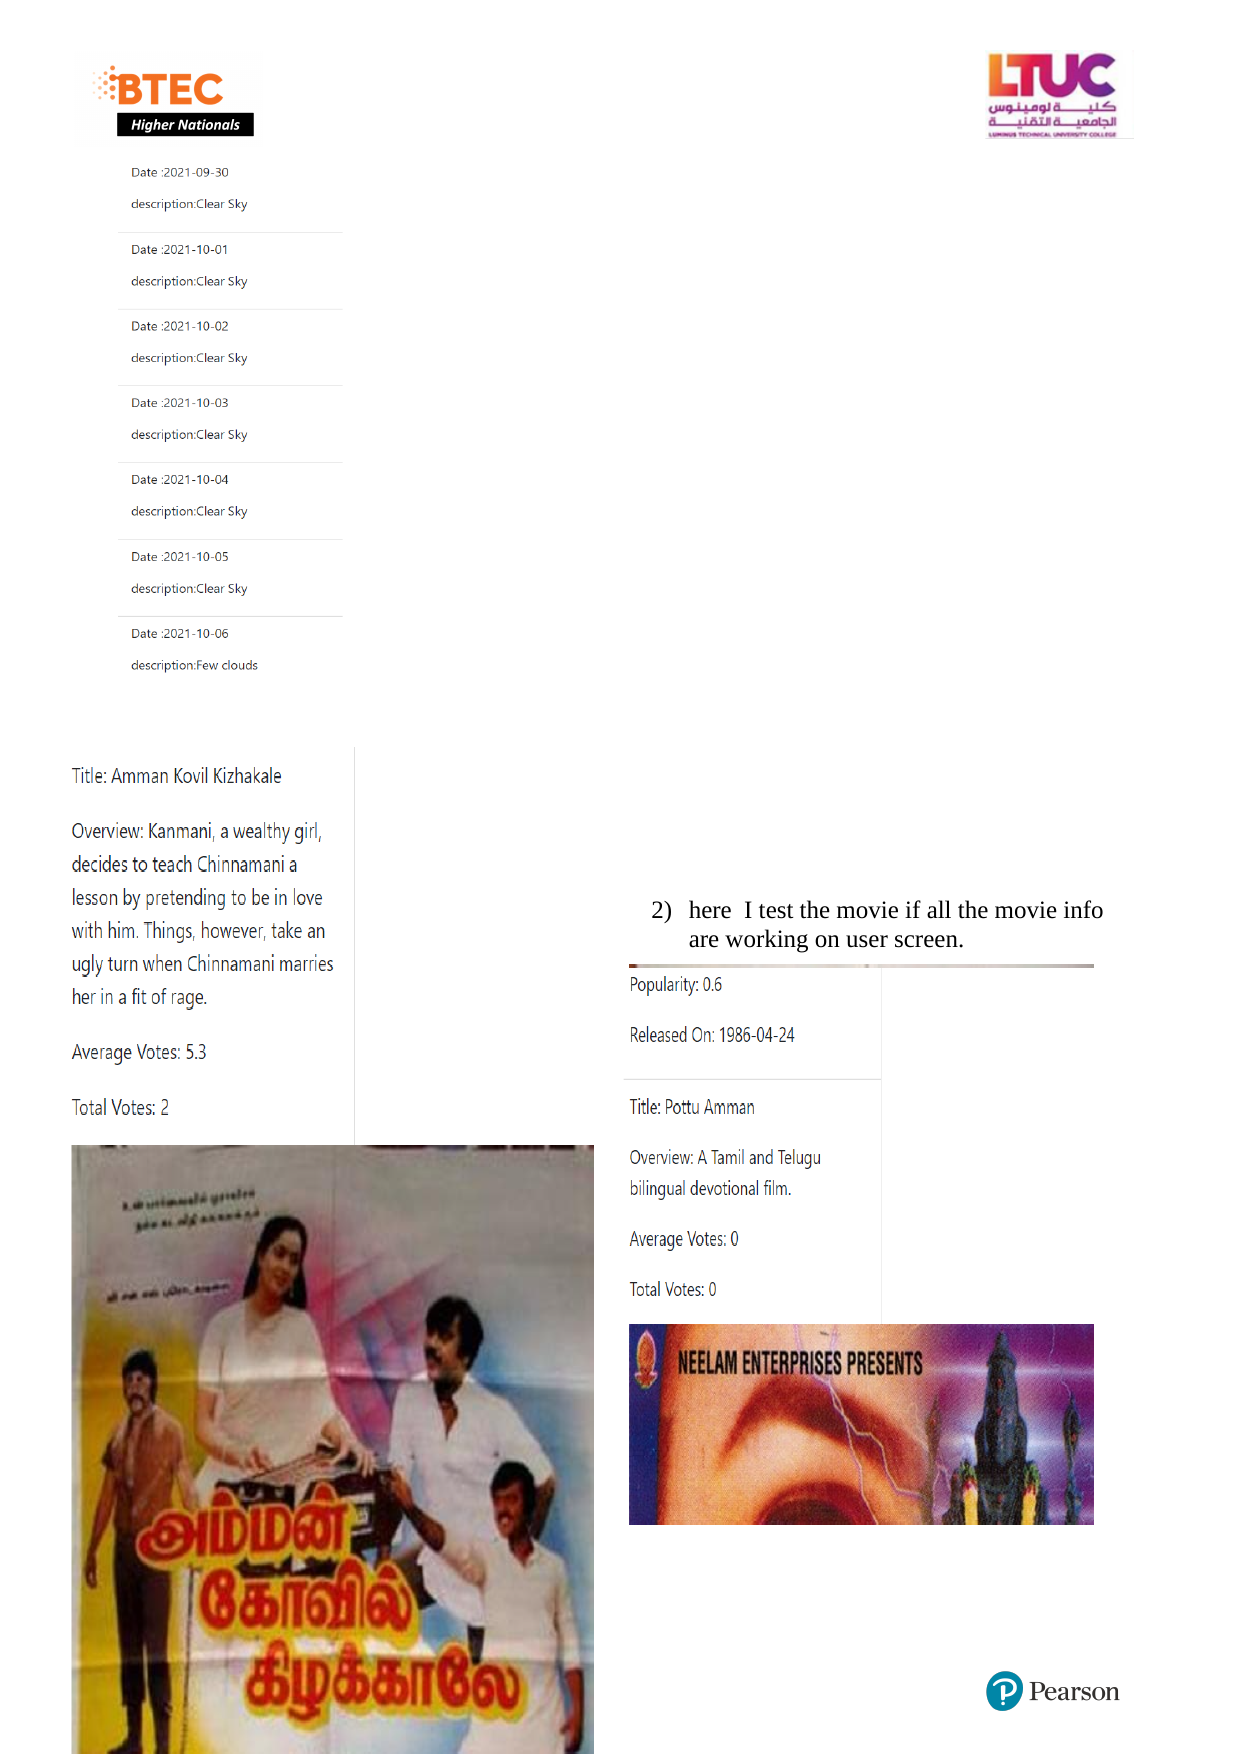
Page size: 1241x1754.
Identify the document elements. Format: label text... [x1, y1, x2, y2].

picture [985, 50, 1134, 140]
picture [56, 747, 595, 1754]
picture [74, 51, 264, 147]
picture [118, 156, 343, 692]
list here I test the movie if all the movie info are working on user screen. [595, 896, 1122, 953]
picture [623, 964, 1134, 1525]
